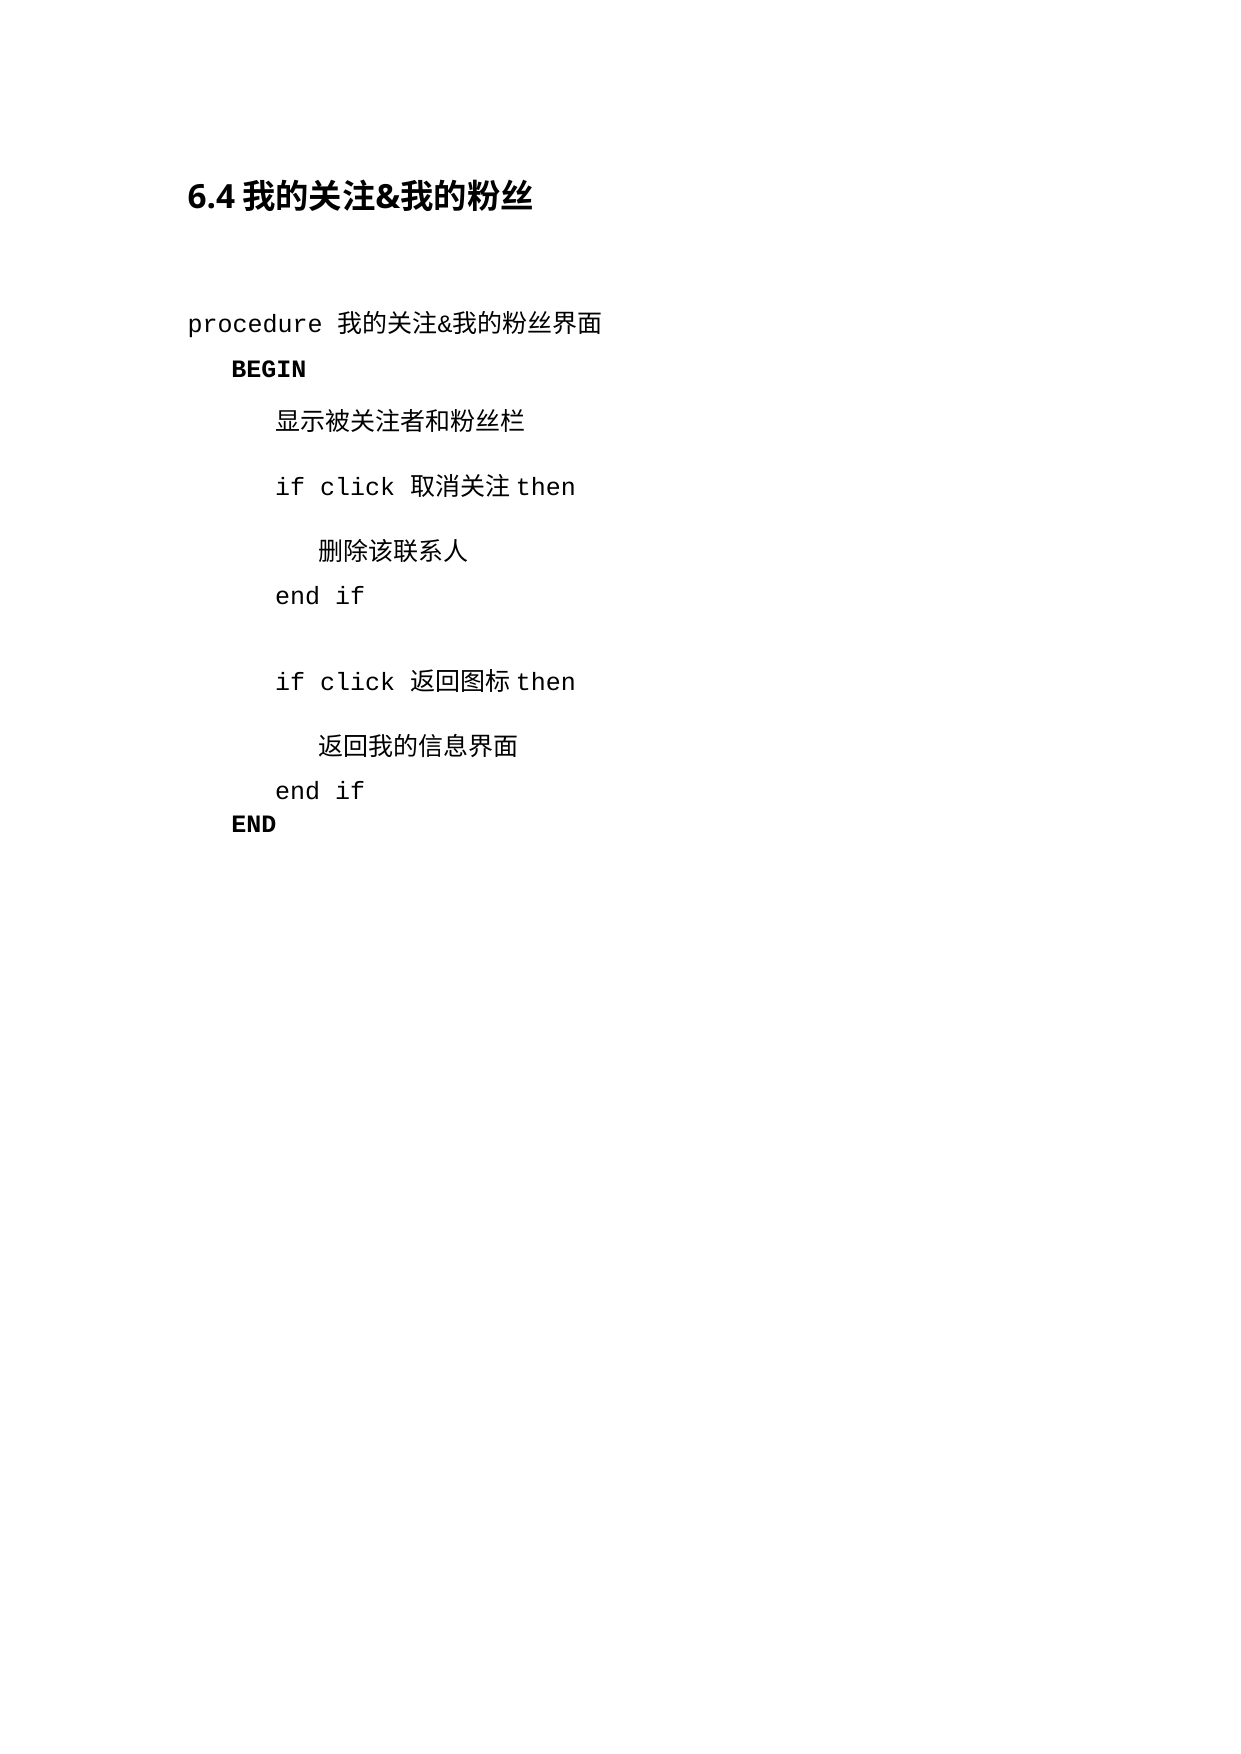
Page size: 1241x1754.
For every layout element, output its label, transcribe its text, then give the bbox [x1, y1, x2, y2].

text BEGIN [187, 354, 1053, 387]
text 返回我的信息界面 [187, 712, 1053, 777]
text 显示被关注者和粉丝栏 [187, 387, 1053, 452]
subtitle 6.4我的关注&我的粉丝 [187, 162, 1053, 227]
text end if [187, 777, 1053, 809]
text end if [187, 582, 1053, 614]
text END [187, 809, 1053, 842]
text 删除该联系人 [187, 517, 1053, 582]
text procedure 我的关注&我的粉丝界面 [187, 289, 1053, 354]
text if click 返回图标 then [187, 647, 1053, 712]
text if click 取消关注 then [187, 452, 1053, 517]
